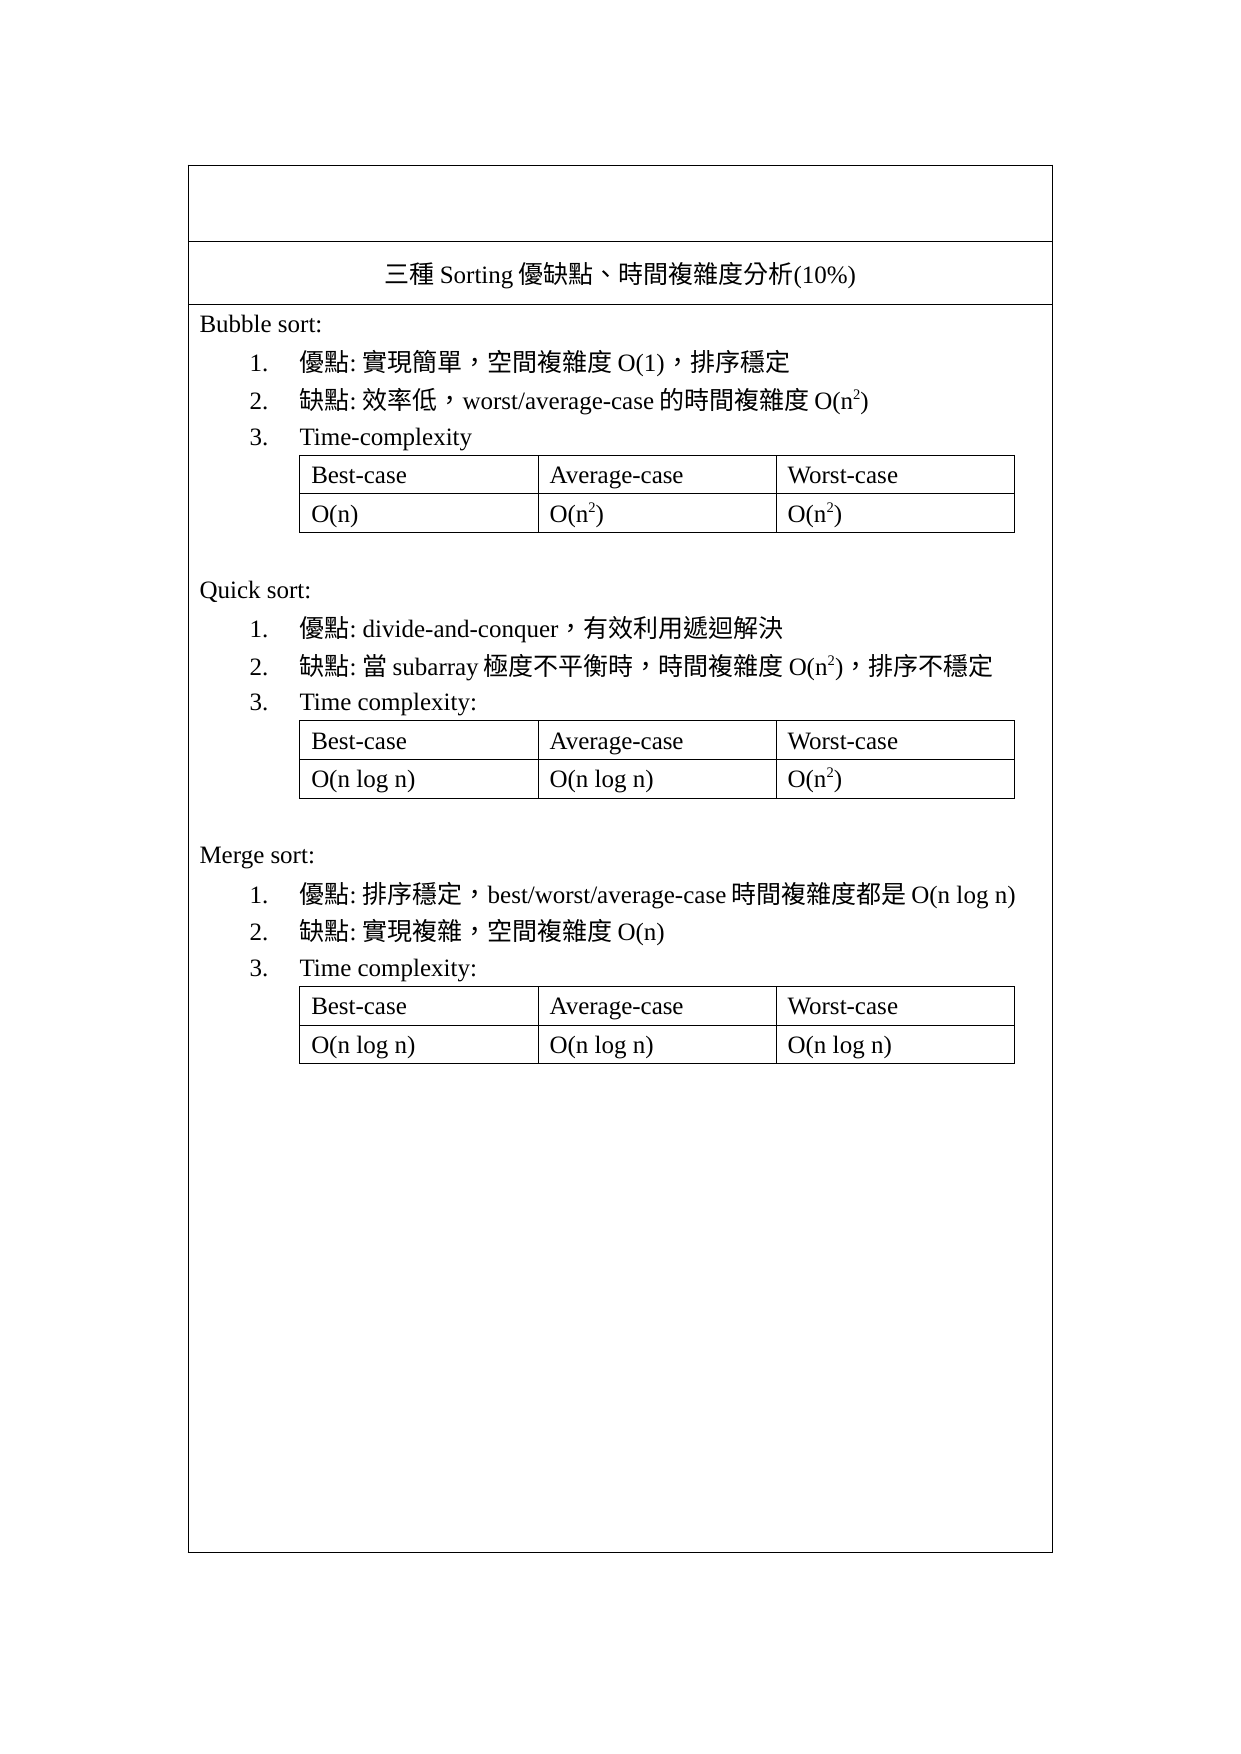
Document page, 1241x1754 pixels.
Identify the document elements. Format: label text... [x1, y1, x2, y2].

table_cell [189, 305, 1052, 1552]
table_cell 三種Sorting優缺點、時間複雜度分析(10%) [189, 242, 1052, 304]
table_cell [189, 166, 1052, 241]
